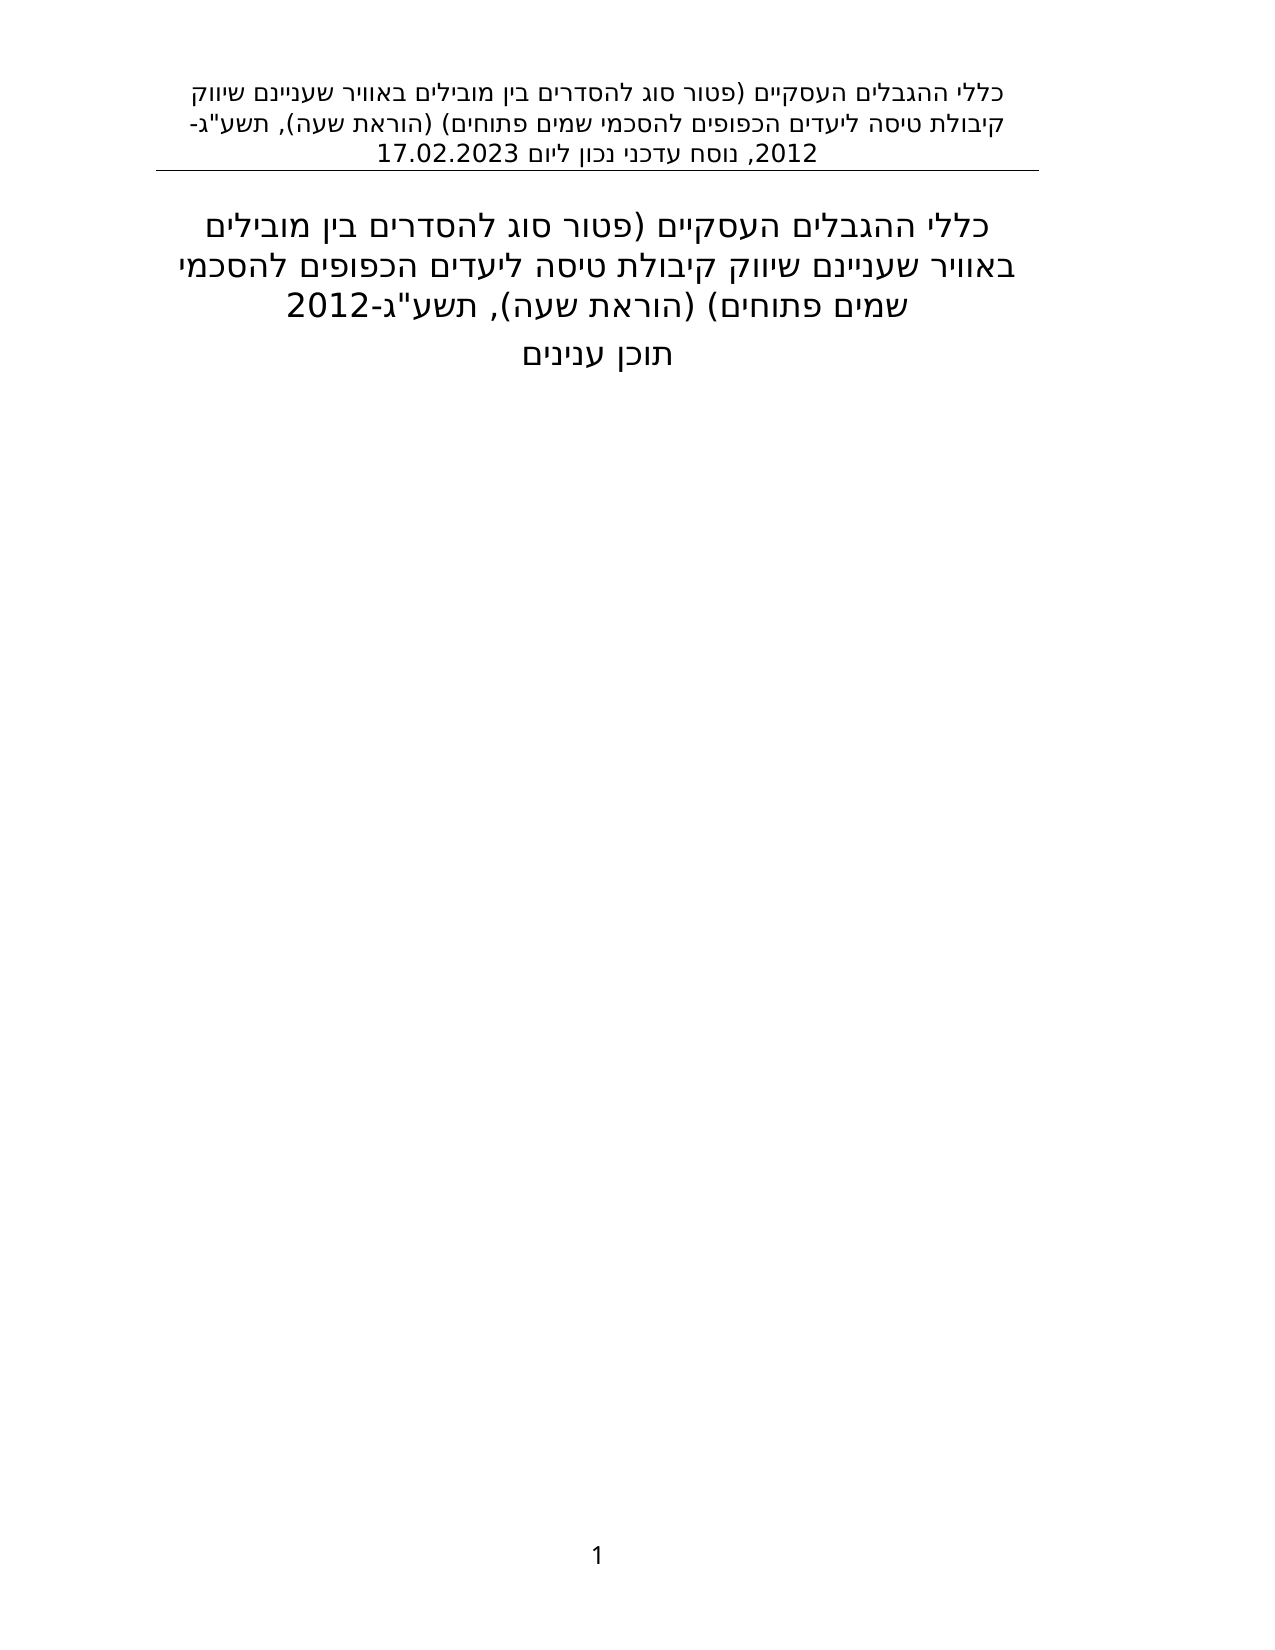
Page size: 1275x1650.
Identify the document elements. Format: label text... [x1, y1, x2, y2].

text כללי ההגבלים העסקיים (פטור סוג להסדרים בין מובילים באוויר שעניינם שיווק קיבולת טיסה ליעדים הכפופים להסכמי שמים פתוחים) (הוראת שעה), תשע"ג-2012 [156, 212, 1039, 332]
text תוכן ענינים [156, 340, 1039, 379]
